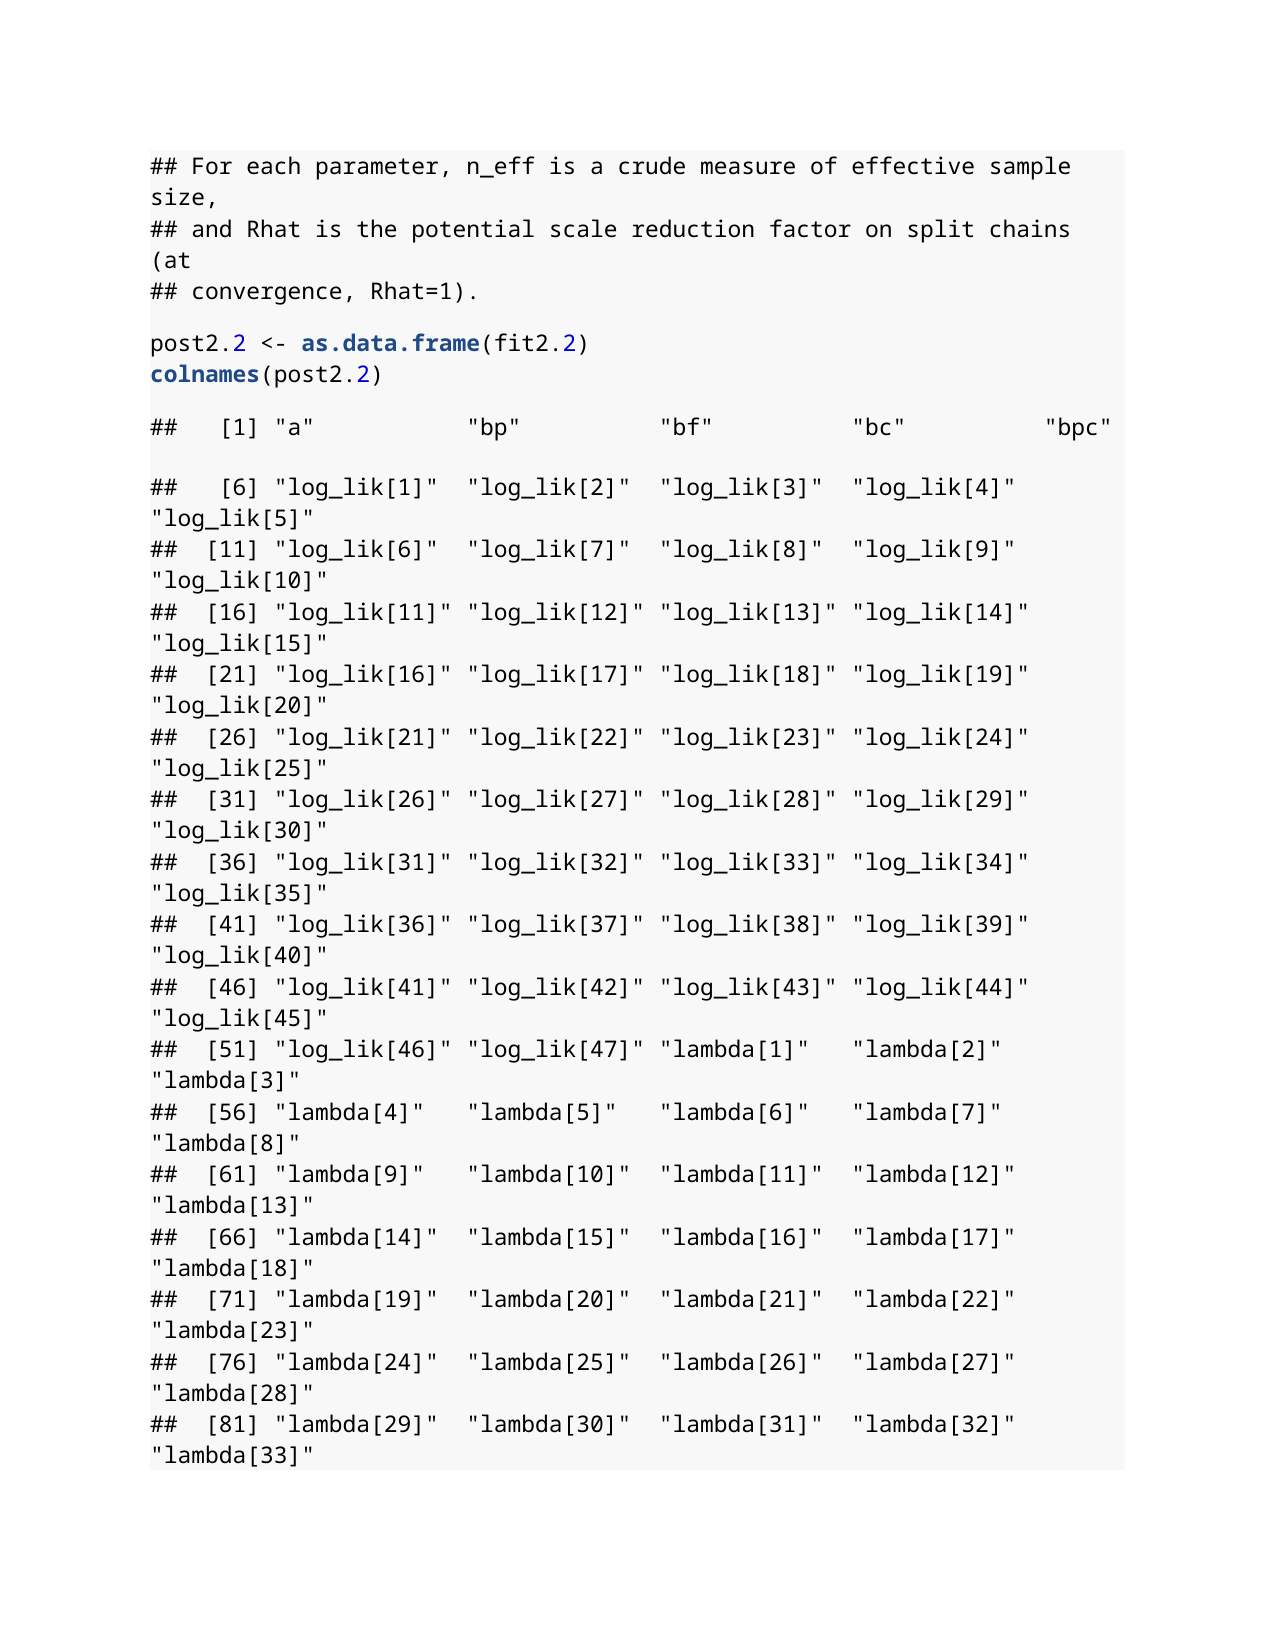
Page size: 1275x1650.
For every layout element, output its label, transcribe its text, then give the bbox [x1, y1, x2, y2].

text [150, 410, 1125, 1470]
text post2.2 <- as.data.frame(fit2.2) colnames(post2.2) [384, 327, 1125, 389]
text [150, 150, 1125, 306]
